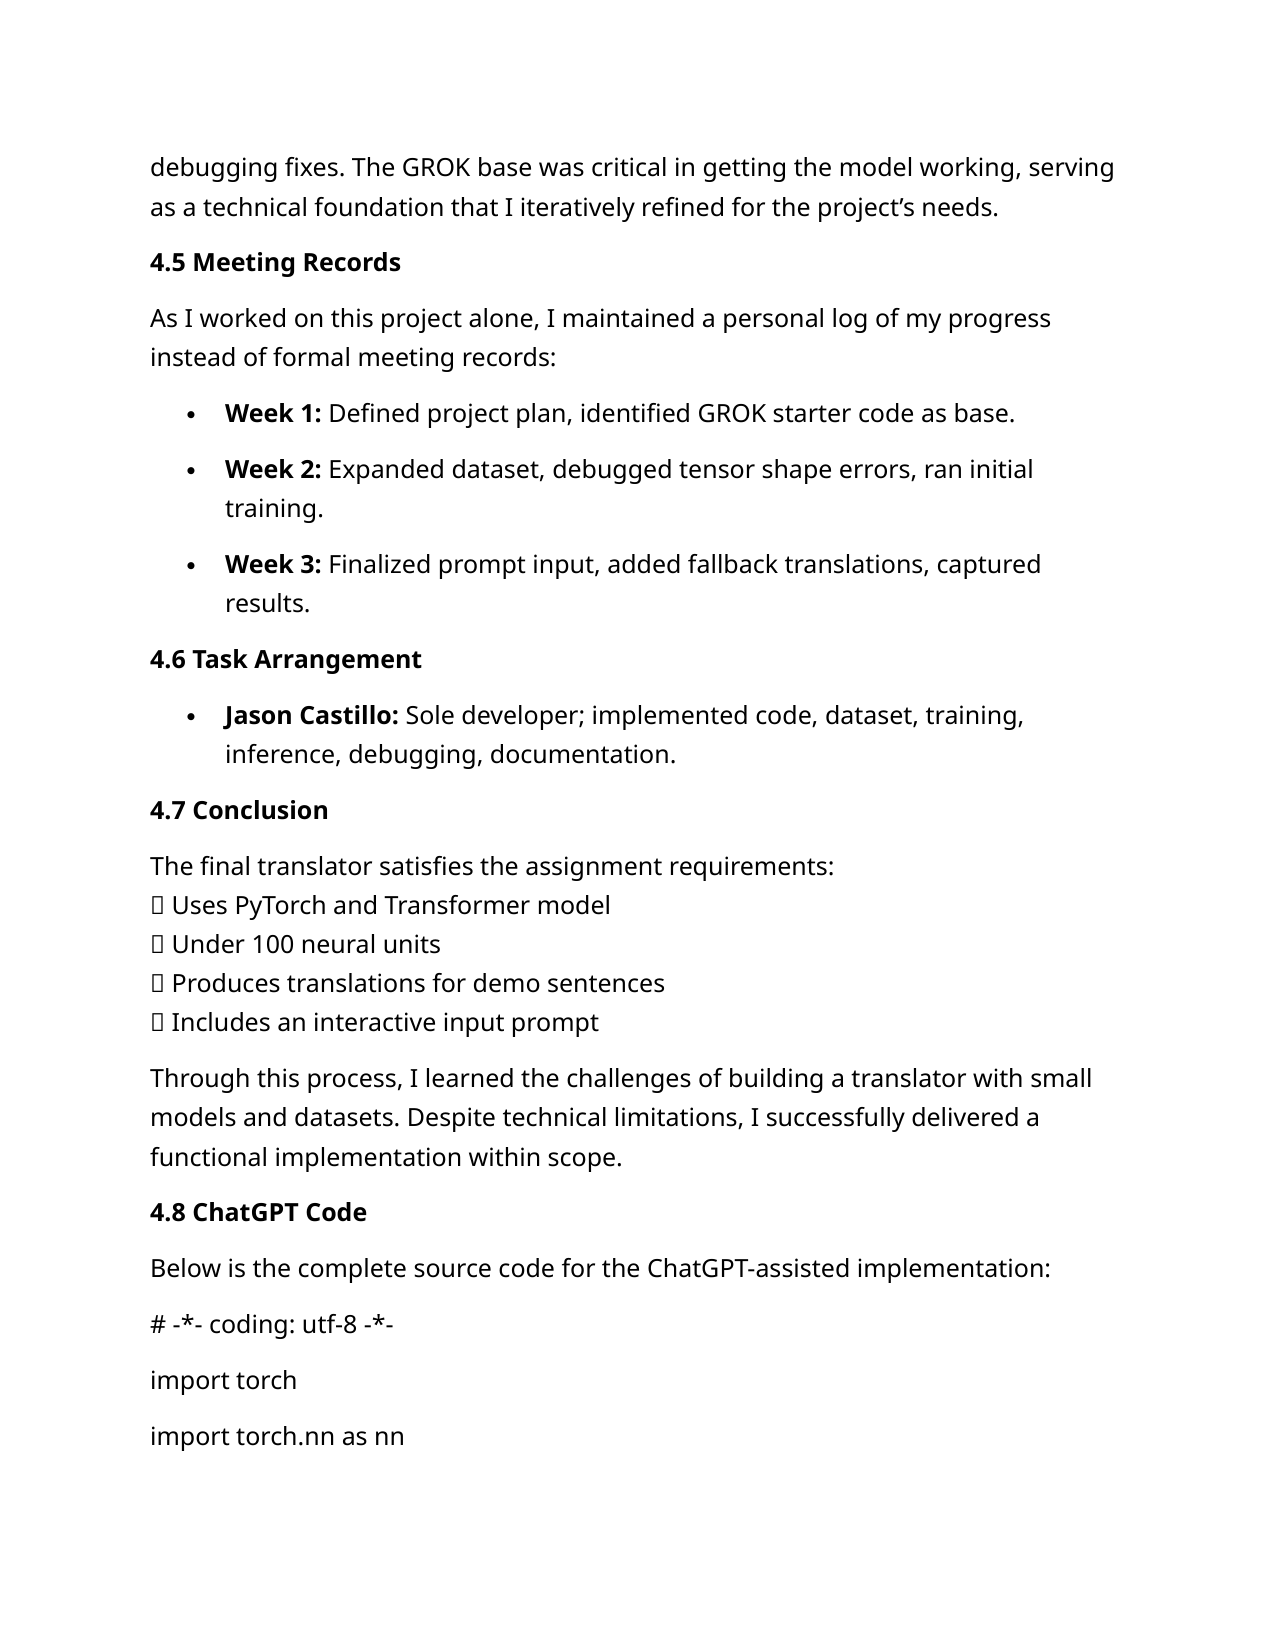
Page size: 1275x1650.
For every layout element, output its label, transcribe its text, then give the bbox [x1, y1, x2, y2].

list Week 1: Defined project plan, identified GROK starter code as base. [187, 396, 1125, 430]
text 4.8 ChatGPT Code [150, 1195, 1125, 1229]
text 4.6 Task Arrangement [150, 642, 1125, 676]
list Week 2: Expanded dataset, debugged tensor shape errors, ran initial training. [187, 452, 1125, 525]
text Through this process, I learned the challenges of building a translator with small models and datasets. Despite technical limitations, I successfully delivered a functional implementation within scope. [150, 1061, 1125, 1173]
text # -*- coding: utf-8 -*- [150, 1307, 1125, 1341]
list Jason Castillo: Sole developer; implemented code, dataset, training, inference, debugging, documentation. [187, 697, 1125, 771]
text 4.5 Meeting Records [150, 245, 1125, 279]
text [150, 150, 1125, 223]
text As I worked on this project alone, I maintained a personal log of my progress instead of formal meeting records: [150, 301, 1125, 374]
text The final translator satisfies the assignment requirements: ✅ Uses PyTorch and Transformer model ✅ Under 100 neural units ✅ Produces translations for demo sentences ✅ Includes an interactive input prompt [150, 848, 1125, 1039]
text 4.7 Conclusion [150, 792, 1125, 827]
text import torch.nn as nn [150, 1418, 1125, 1452]
list Week 3: Finalized prompt input, added fallback translations, captured results. [187, 547, 1125, 620]
text import torch [150, 1362, 1125, 1397]
text Below is the complete source code for the ChatGPT-assisted implementation: [150, 1251, 1125, 1285]
